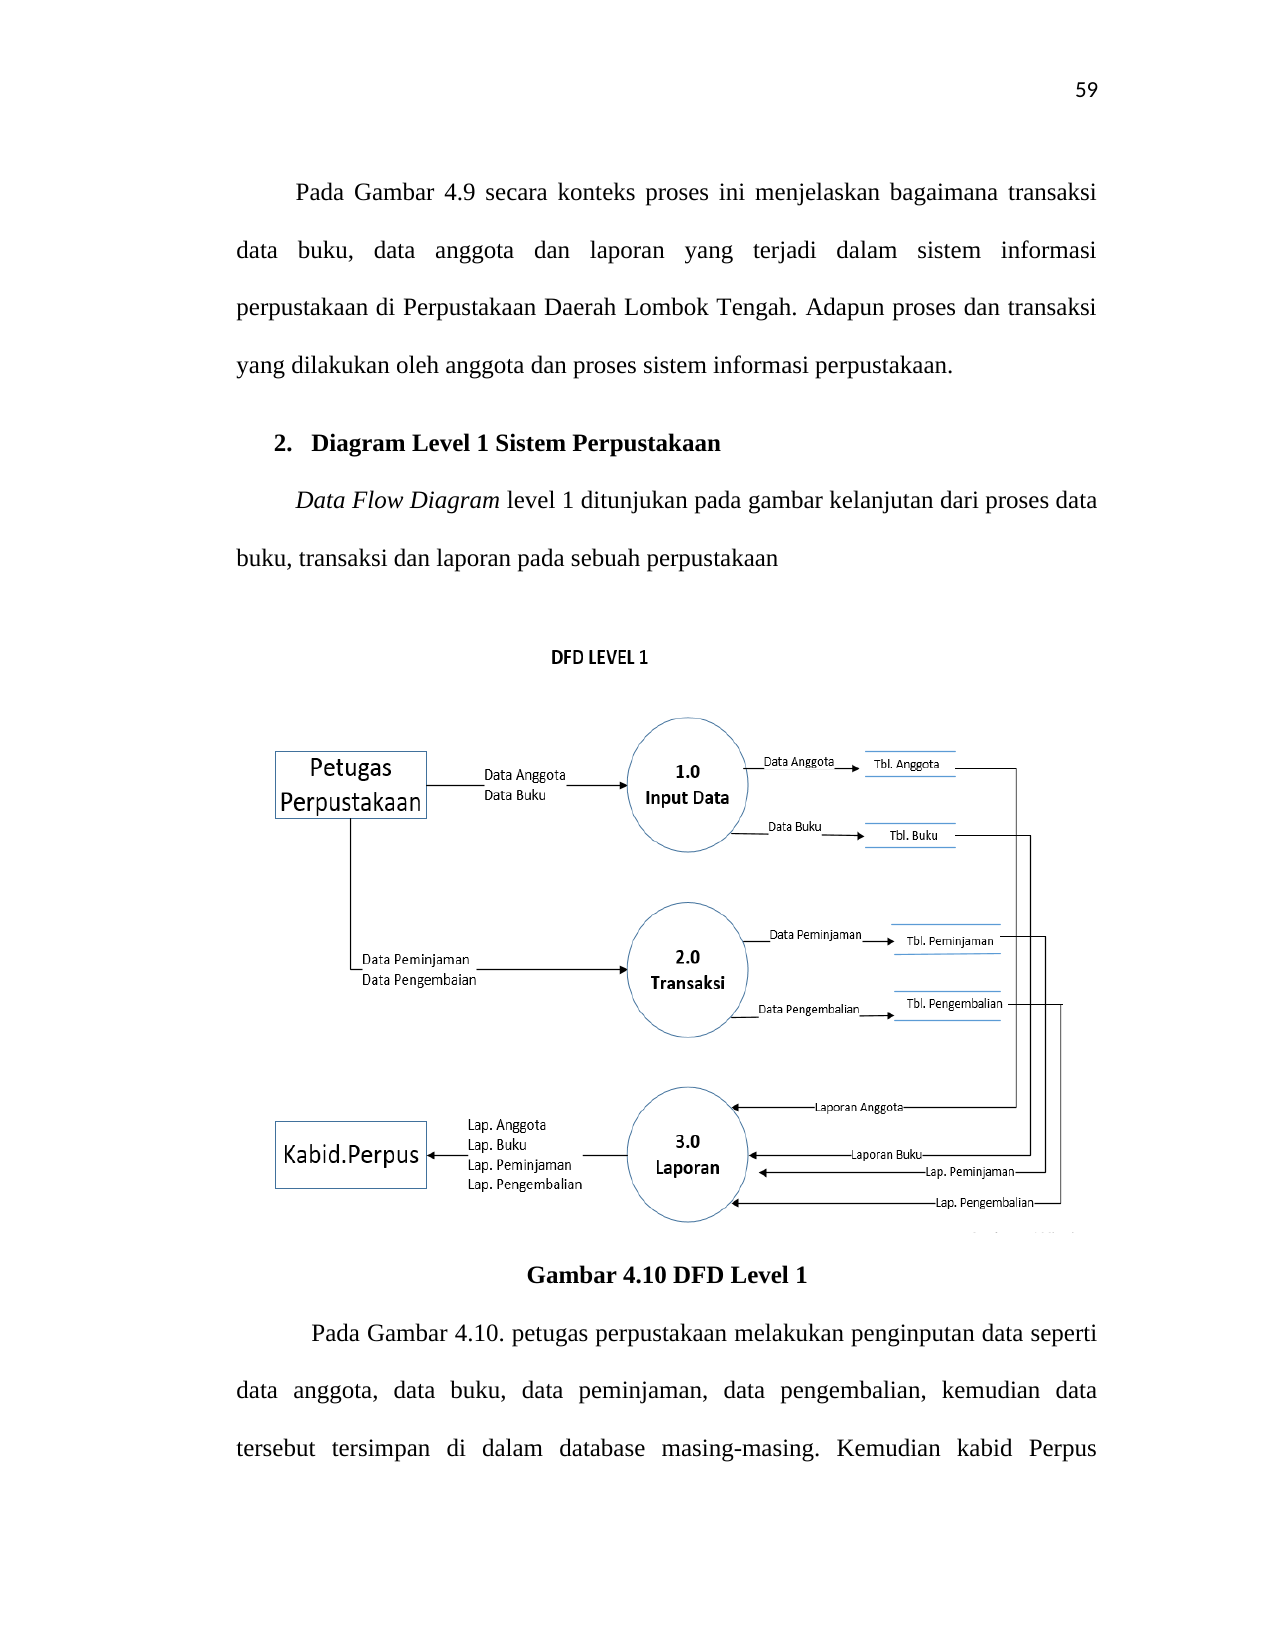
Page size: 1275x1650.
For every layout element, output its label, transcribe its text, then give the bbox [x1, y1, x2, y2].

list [236, 1318, 1098, 1462]
text Pada Gambar 4.9 secara konteks proses ini menjelaskan bagaimana transaksi data buku, data anggota dan laporan yang terjadi dalam sistem informasi perpustakaan di Perpustakaan Daerah Lombok Tengah. Adapun proses dan transaksi yang dilakukan oleh anggota dan proses sistem informasi perpustakaan. [236, 177, 1098, 378]
list Gambar 4.10 DFD Level 1 [236, 1260, 1098, 1289]
list Diagram Level 1 Sistem Perpustakaan [274, 428, 1098, 457]
picture [236, 621, 1098, 1233]
text Data Flow Diagram level 1 ditunjukan pada gambar kelanjutan dari proses data buku, transaksi dan laporan pada sebuah perpustakaan [236, 486, 1098, 572]
